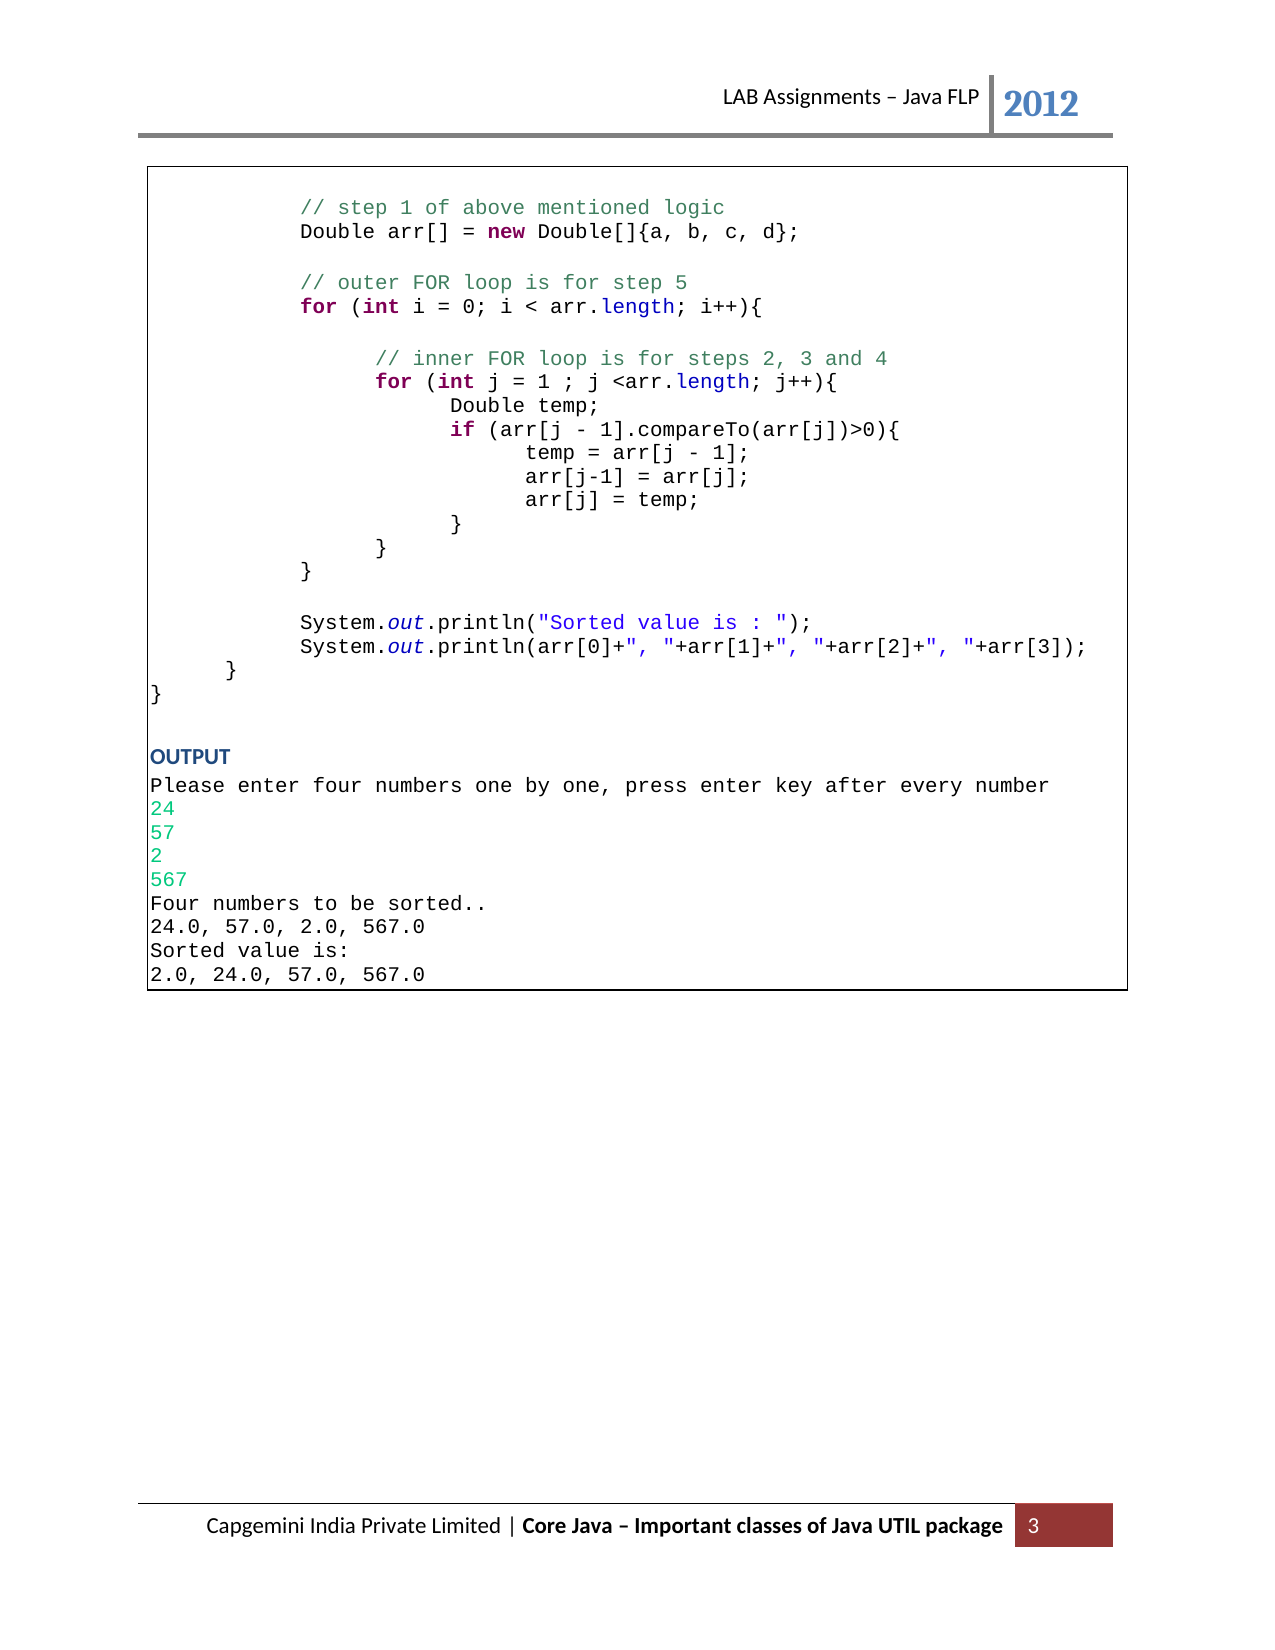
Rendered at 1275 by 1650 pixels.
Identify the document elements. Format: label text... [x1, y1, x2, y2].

text // step 1 of above mentioned logic [150, 197, 1125, 221]
text Double arr[] = new Double[]{a, b, c, d}; [150, 221, 1125, 244]
text } [150, 537, 1125, 560]
text for (int i = 0; i < arr.length; i++){ [150, 296, 1125, 319]
text 57 [150, 822, 1125, 846]
text 2.0, 24.0, 57.0, 567.0 [148, 961, 1127, 989]
text OUTPUT [148, 739, 1127, 770]
text } [150, 659, 1125, 683]
text if (arr[j - 1].compareTo(arr[j])>0){ [150, 418, 1125, 442]
text } [150, 513, 1125, 537]
text arr[j-1] = arr[j]; [150, 466, 1125, 489]
text // outer FOR loop is for step 5 [150, 272, 1125, 296]
text temp = arr[j - 1]; [150, 442, 1125, 466]
text for (int j = 1 ; j <arr.length; j++){ [150, 371, 1125, 395]
text Double temp; [150, 395, 1125, 418]
text arr[j] = temp; [150, 489, 1125, 513]
text 2 [150, 846, 1125, 869]
text System.out.println(arr[0]+", "+arr[1]+", "+arr[2]+", "+arr[3]); [150, 636, 1125, 659]
text } [150, 560, 1125, 584]
text Sorted value is: [150, 940, 1125, 961]
text System.out.println("Sorted value is : "); [150, 612, 1125, 636]
text // inner FOR loop is for steps 2, 3 and 4 [150, 348, 1125, 371]
text 24 [150, 798, 1125, 822]
text Please enter four numbers one by one, press enter key after every number [148, 771, 1127, 798]
text 567 [150, 869, 1125, 893]
text Four numbers to be sorted.. [150, 893, 1125, 916]
text } [150, 683, 1125, 707]
text 24.0, 57.0, 2.0, 567.0 [150, 916, 1125, 940]
